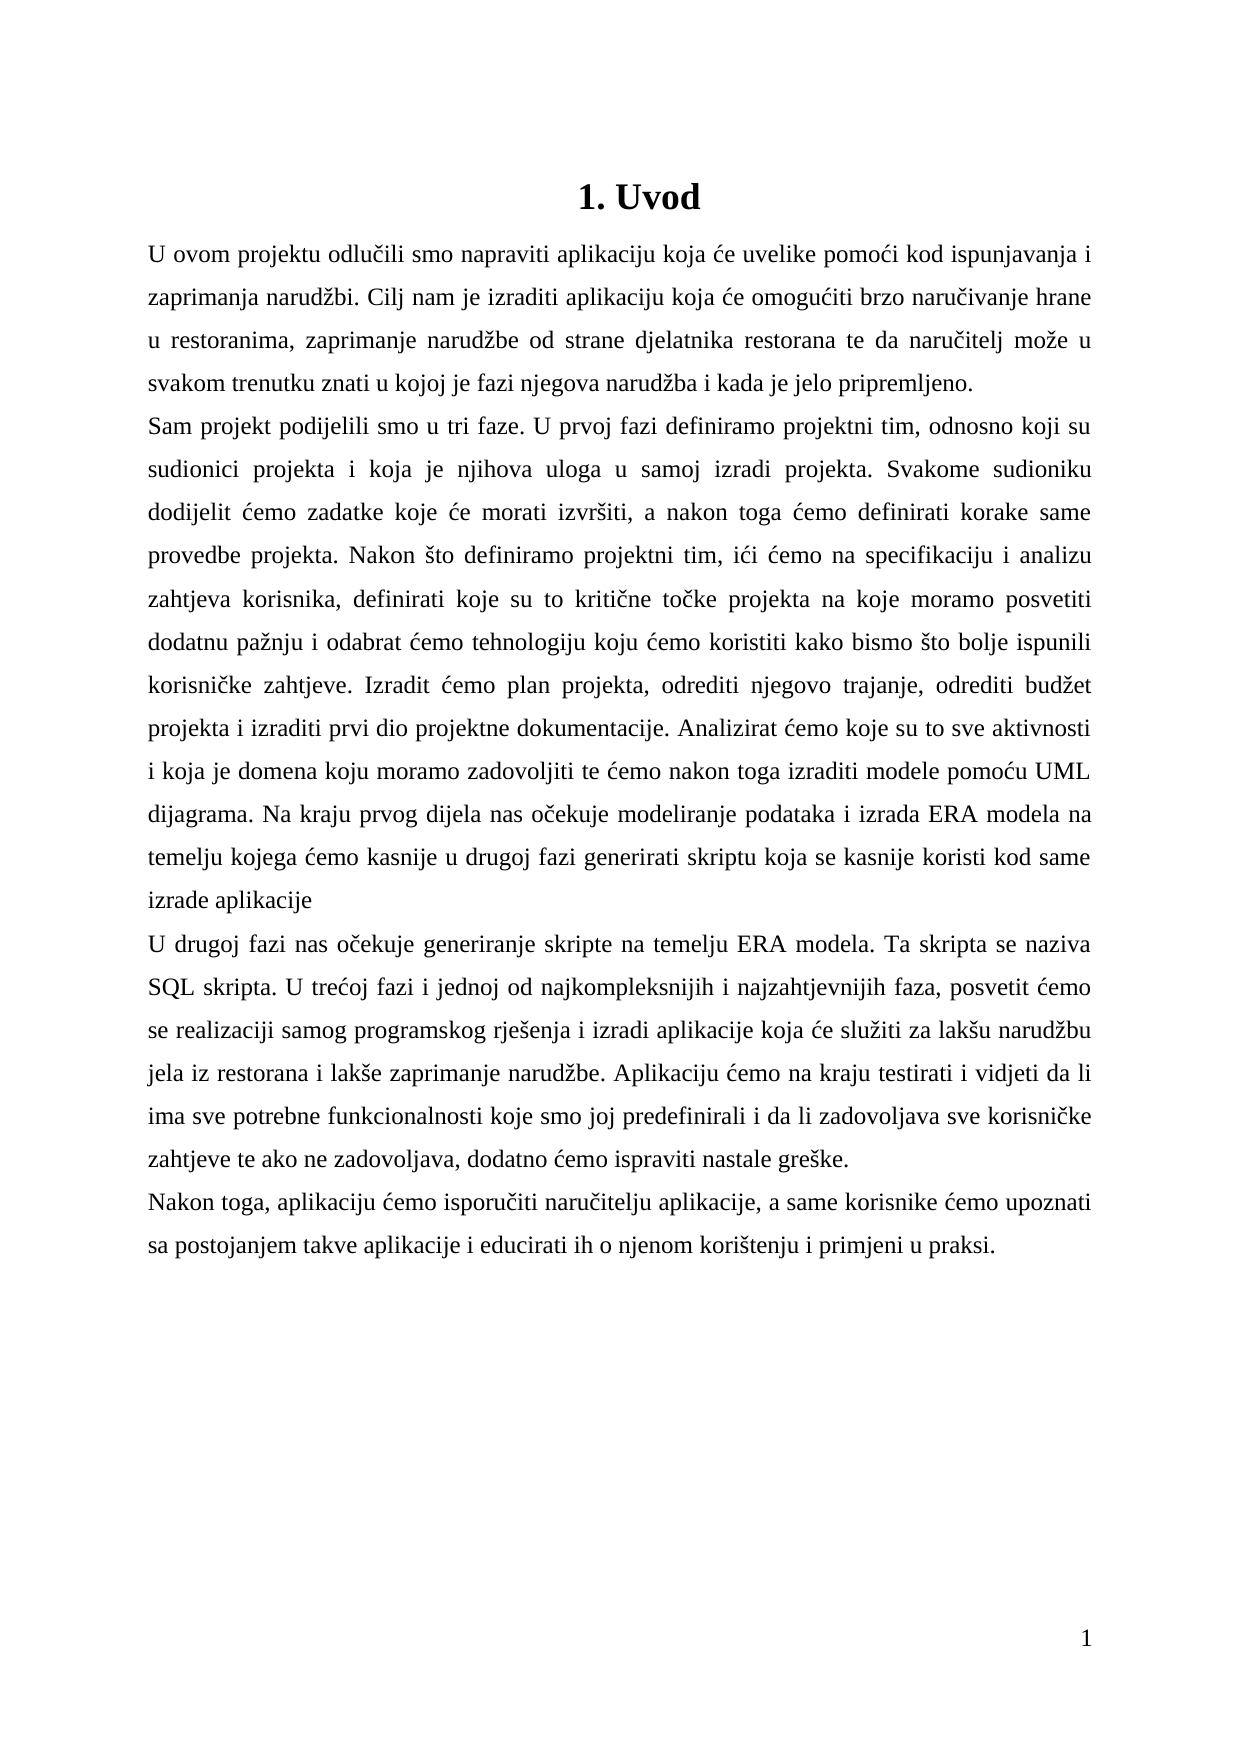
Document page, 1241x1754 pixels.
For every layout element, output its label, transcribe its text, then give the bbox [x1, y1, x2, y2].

text Sam projekt podijelili smo u tri faze. U prvoj fazi definiramo projektni tim, odnosno koji su sudionici projekta i koja je njihova uloga u samoj izradi projekta. Svakome sudioniku dodijelit ćemo zadatke koje će morati izvršiti, a nakon toga ćemo definirati korake same provedbe projekta. Nakon što definiramo projektni tim, ići ćemo na specifikaciju i analizu zahtjeva korisnika, definirati koje su to kritične točke projekta na koje moramo posvetiti dodatnu pažnju i odabrat ćemo tehnologiju koju ćemo koristiti kako bismo što bolje ispunili korisničke zahtjeve. Izradit ćemo plan projekta, odrediti njegovo trajanje, odrediti budžet projekta i izraditi prvi dio projektne dokumentacije. Analizirat ćemo koje su to sve aktivnosti i koja je domena koju moramo zadovoljiti te ćemo nakon toga izraditi modele pomoću UML dijagrama. Na kraju prvog dijela nas očekuje modeliranje podataka i izrada ERA modela na temelju kojega ćemo kasnije u drugoj fazi generirati skriptu koja se kasnije koristi kod same izrade aplikacije [148, 411, 1092, 914]
text U ovom projektu odlučili smo napraviti aplikaciju koja će uvelike pomoći kod ispunjavanja i zaprimanja narudžbi. Cilj nam je izraditi aplikaciju koja će omogućiti brzo naručivanje hrane u restoranima, zaprimanje narudžbe od strane djelatnika restorana te da naručitelj može u svakom trenutku znati u kojoj je fazi njegova narudžba i kada je jelo pripremljeno. [148, 239, 1092, 397]
subtitle Uvod [185, 174, 1092, 217]
text U drugoj fazi nas očekuje generiranje skripte na temelju ERA modela. Ta skripta se naziva SQL skripta. U trećoj fazi i jednoj od najkompleksnijih i najzahtjevnijih faza, posvetit ćemo se realizaciji samog programskog rješenja i izradi aplikacije koja će služiti za lakšu narudžbu jela iz restorana i lakše zaprimanje narudžbe. Aplikaciju ćemo na kraju testirati i vidjeti da li ima sve potrebne funkcionalnosti koje smo joj predefinirali i da li zadovoljava sve korisničke zahtjeve te ako ne zadovoljava, dodatno ćemo ispraviti nastale greške. [148, 929, 1092, 1173]
text Nakon toga, aplikaciju ćemo isporučiti naručitelju aplikacije, a same korisnike ćemo upoznati sa postojanjem takve aplikacije i educirati ih o njenom korištenju i primjeni u praksi. [148, 1187, 1092, 1259]
